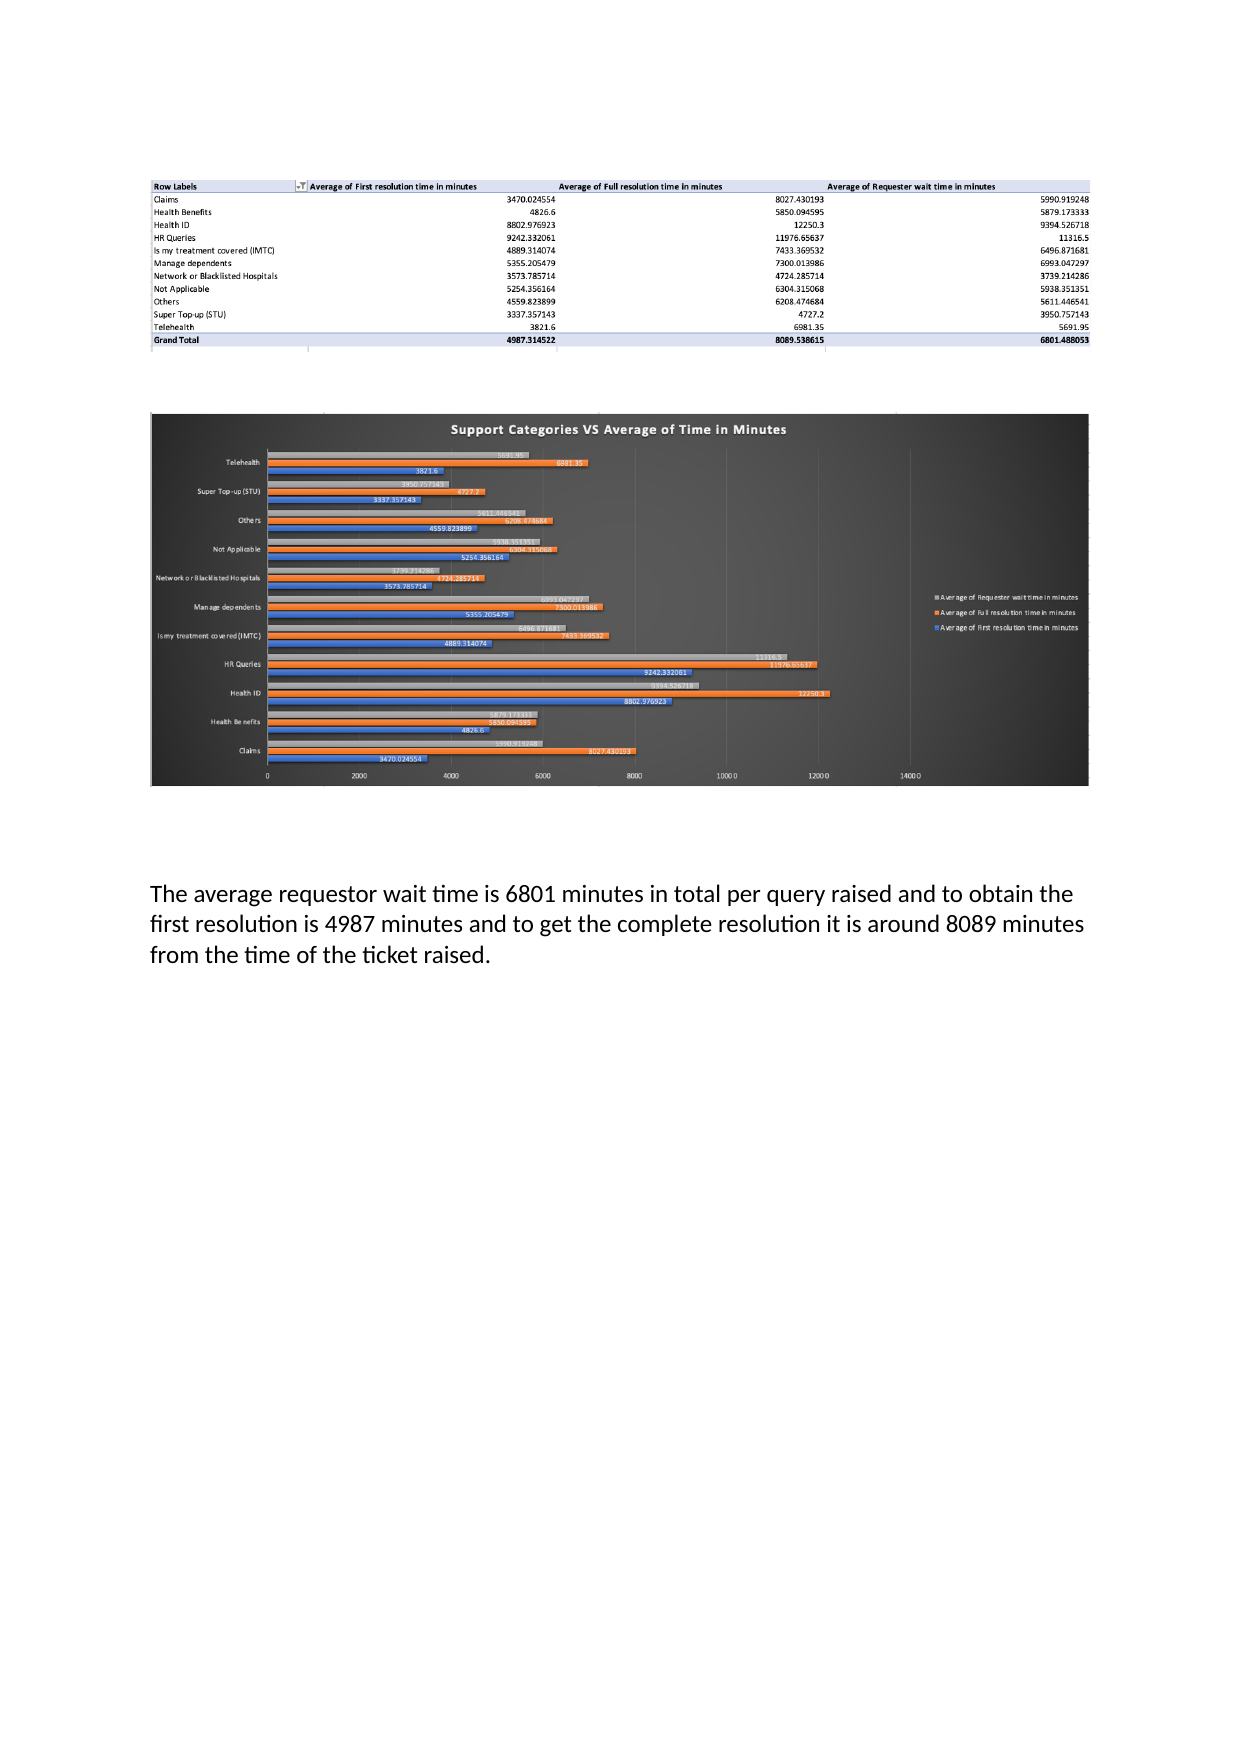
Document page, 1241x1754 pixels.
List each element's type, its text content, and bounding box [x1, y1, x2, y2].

text The average requestor wait time is 6801 minutes in total per query raised and to obtain the first resolution is 4987 minutes and to get the complete resolution it is around 8089 minutes from the time of the ticket raised. [150, 878, 1090, 969]
picture [150, 180, 1091, 352]
picture [150, 412, 1091, 787]
